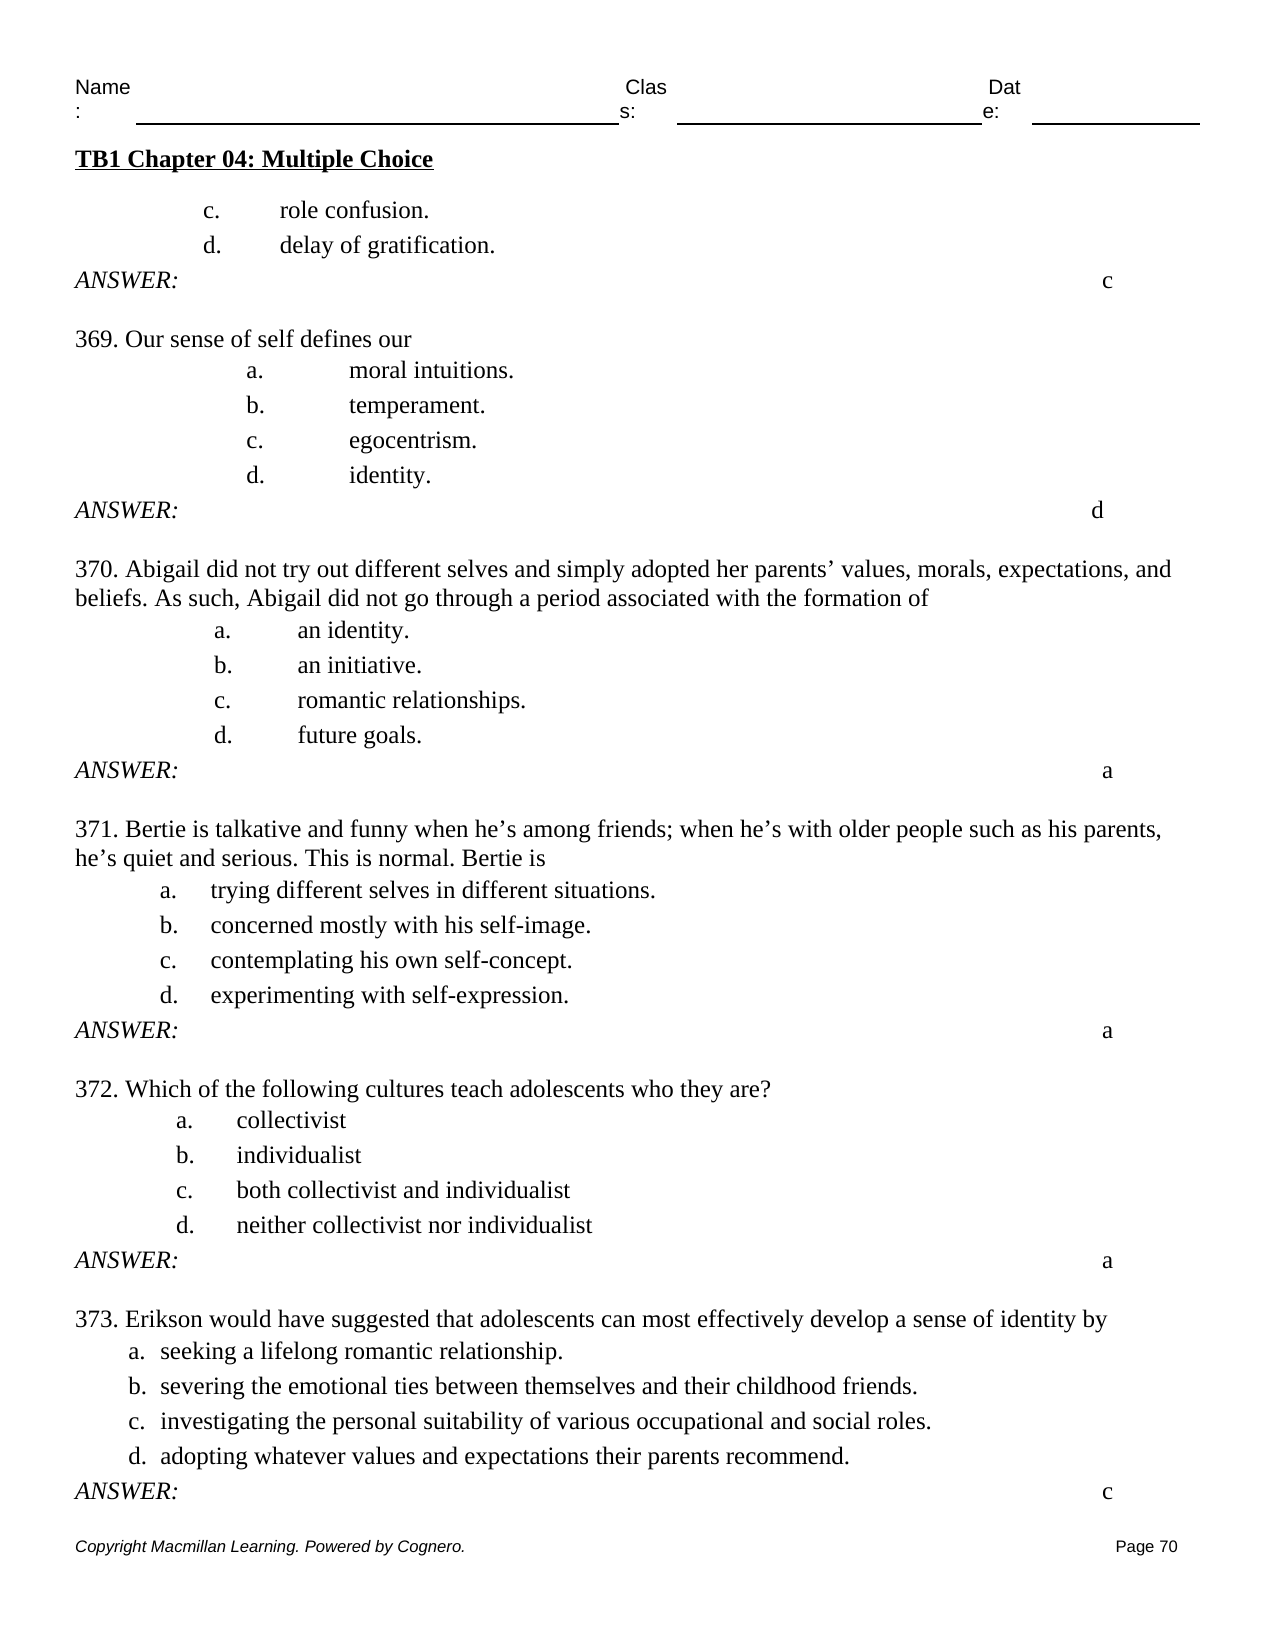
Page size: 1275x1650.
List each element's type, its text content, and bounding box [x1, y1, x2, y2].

table_header 369. Our sense of self defines our [75, 324, 1200, 528]
table_header 372. Which of the following cultures teach adolescents who they are? [75, 1074, 1200, 1278]
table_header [75, 192, 1200, 297]
table_header 371. Bertie is talkative and funny when he’s among friends; when he’s with older people such as his parents, he’s quiet and serious. This is normal. Bertie is [75, 814, 1200, 1047]
table_header 370. Abigail did not try out different selves and simply adopted her parents’ values, morals, expectations, and beliefs. As such, Abigail did not go through a period associated with the formation of [75, 555, 1200, 787]
table_header 373. Erikson would have suggested that adolescents can most effectively develop a sense of identity by [75, 1305, 1200, 1508]
